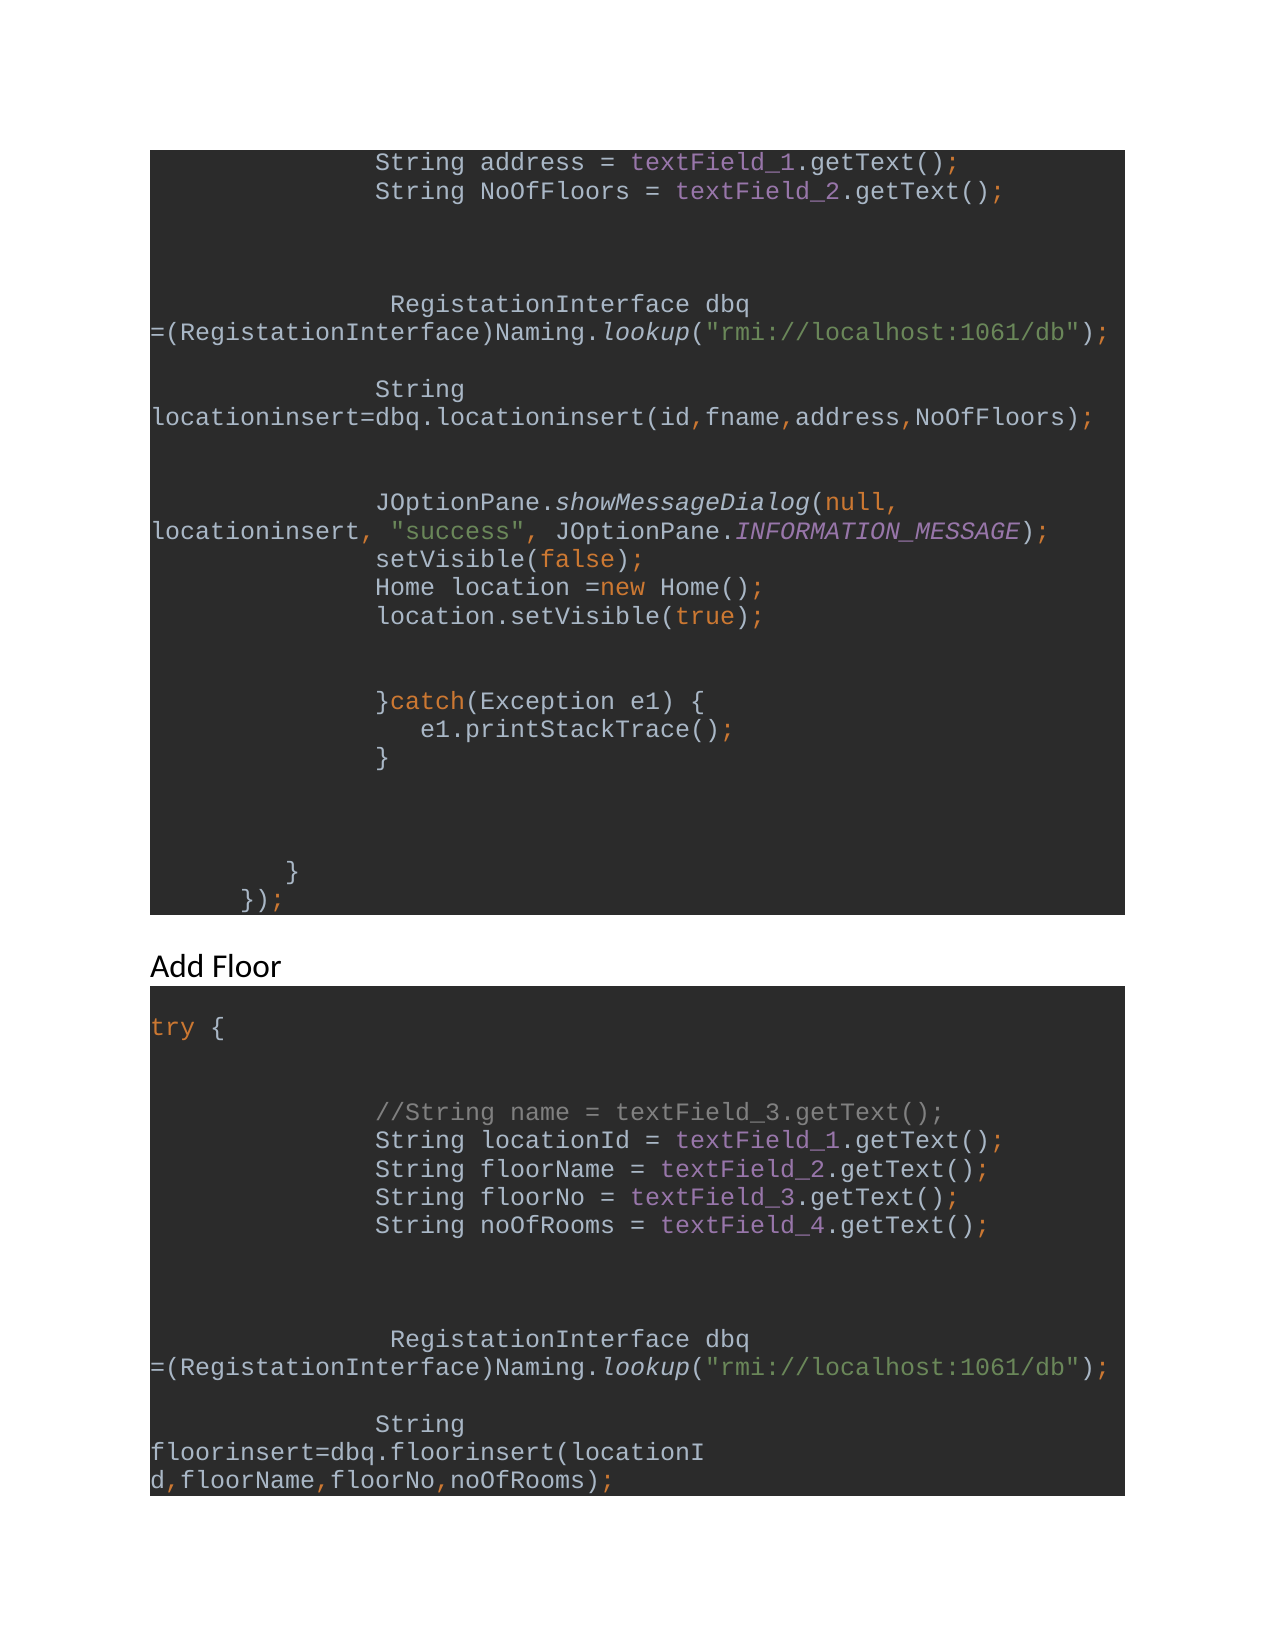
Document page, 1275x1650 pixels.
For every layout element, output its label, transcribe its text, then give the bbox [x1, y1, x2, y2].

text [150, 986, 1125, 1496]
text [150, 150, 1125, 915]
text Add Floor [150, 946, 1125, 986]
